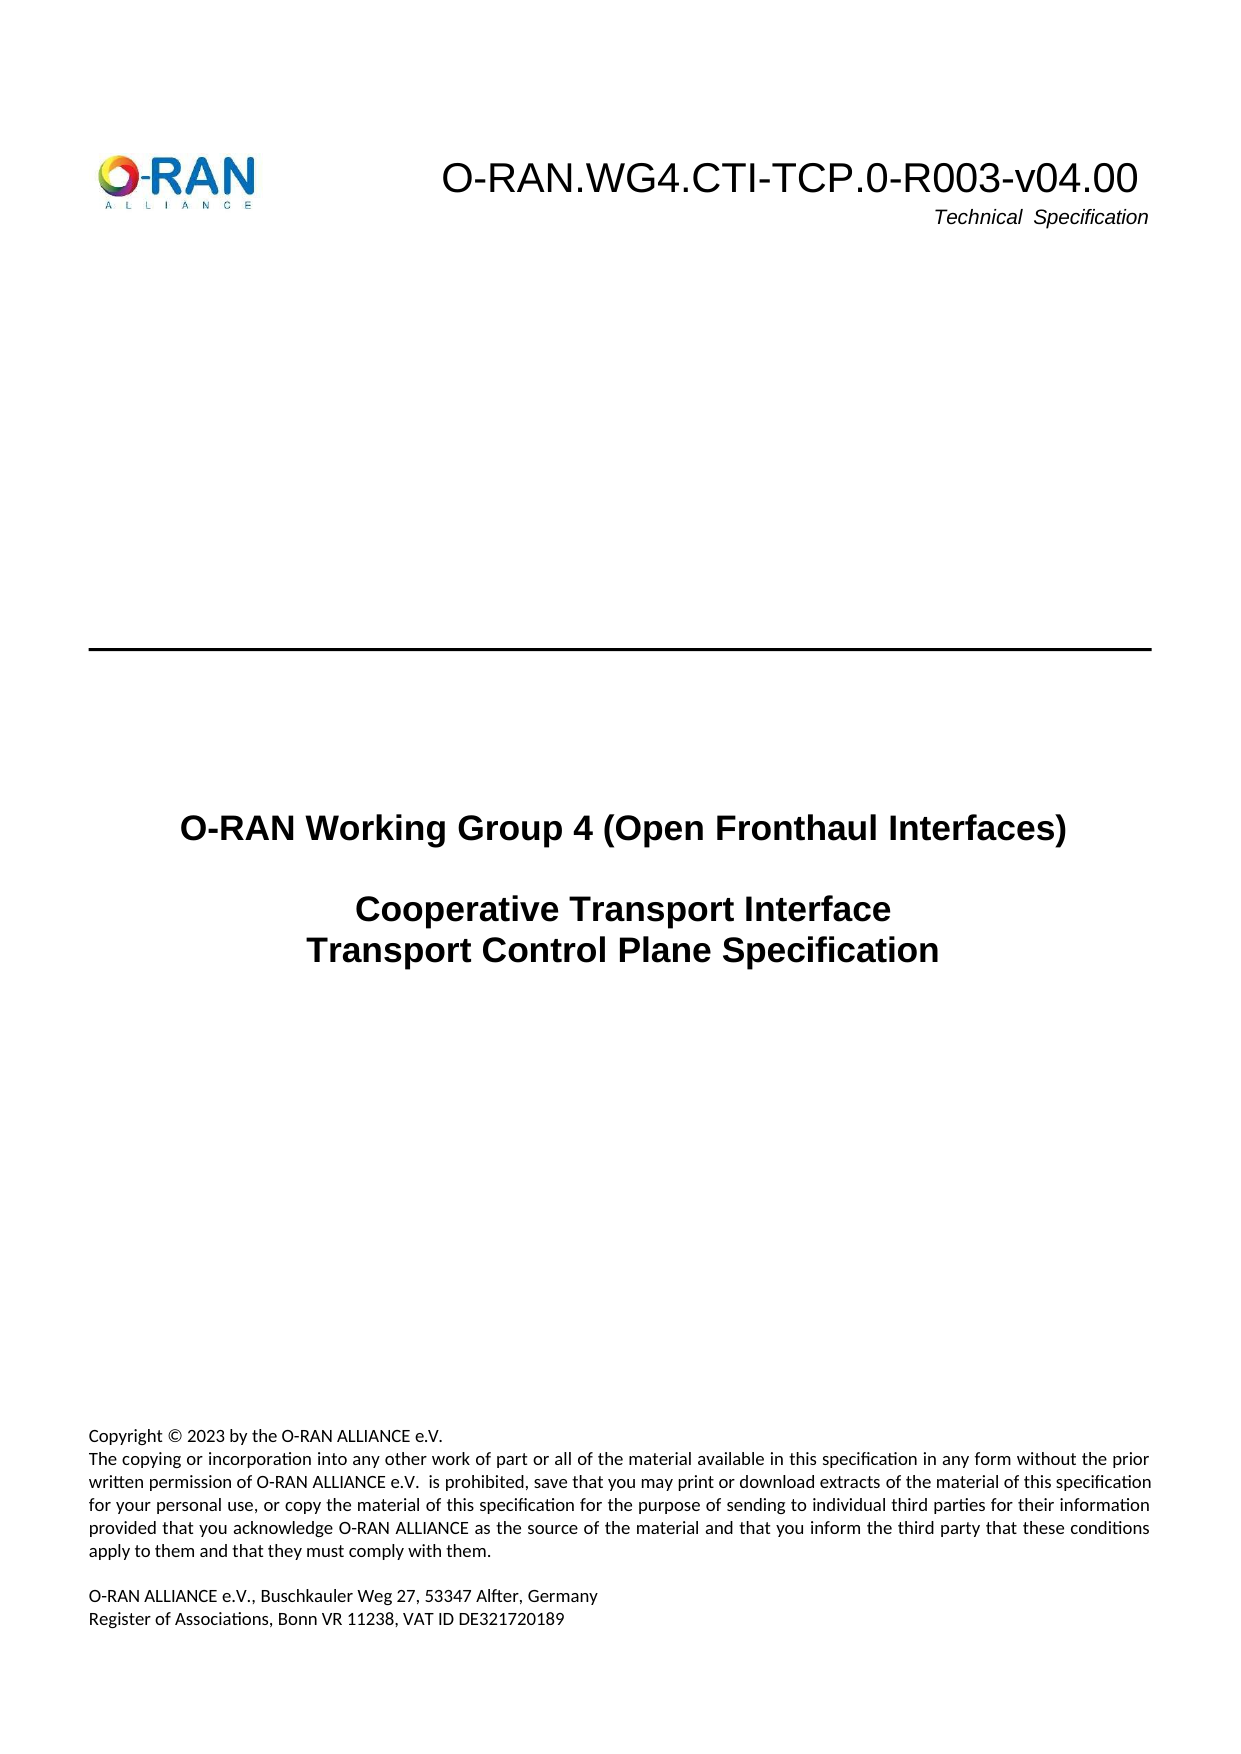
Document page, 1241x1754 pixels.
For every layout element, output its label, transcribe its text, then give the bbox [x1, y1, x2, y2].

title O-RAN.WG4.CTI-TCP.0-R003-v04.00 [441, 153, 1163, 201]
text O-RAN ALLIANCE e.V., Buschkauler Weg 27, 53347 Alfter, Germany Register of Associations, Bonn VR 11238, VAT ID DE321720189 [89, 1584, 654, 1630]
text O-RAN Working Group 4 (Open Fronthaul Interfaces) Cooperative Transport Interface [84, 766, 1163, 929]
text Technical Specification [21, 205, 1149, 229]
text Copyright © 2023 by the O-RAN ALLIANCE e.V. [89, 1424, 1163, 1447]
picture [88, 153, 263, 213]
text The copying or incorporation into any other work of part or all of the material available in this specification in any form without the prior written permission of O-RAN ALLIANCE e.V. is prohibited, save that you may print or download extracts of the material of this specification for your personal use, or copy the material of this specification for the purpose of sending to individual third parties for their information provided that you acknowledge O-RAN ALLIANCE as the source of the material and that you inform the third party that these conditions apply to them and that they must comply with them. [89, 1447, 1152, 1562]
text Transport Control Plane Specification [84, 929, 1162, 969]
